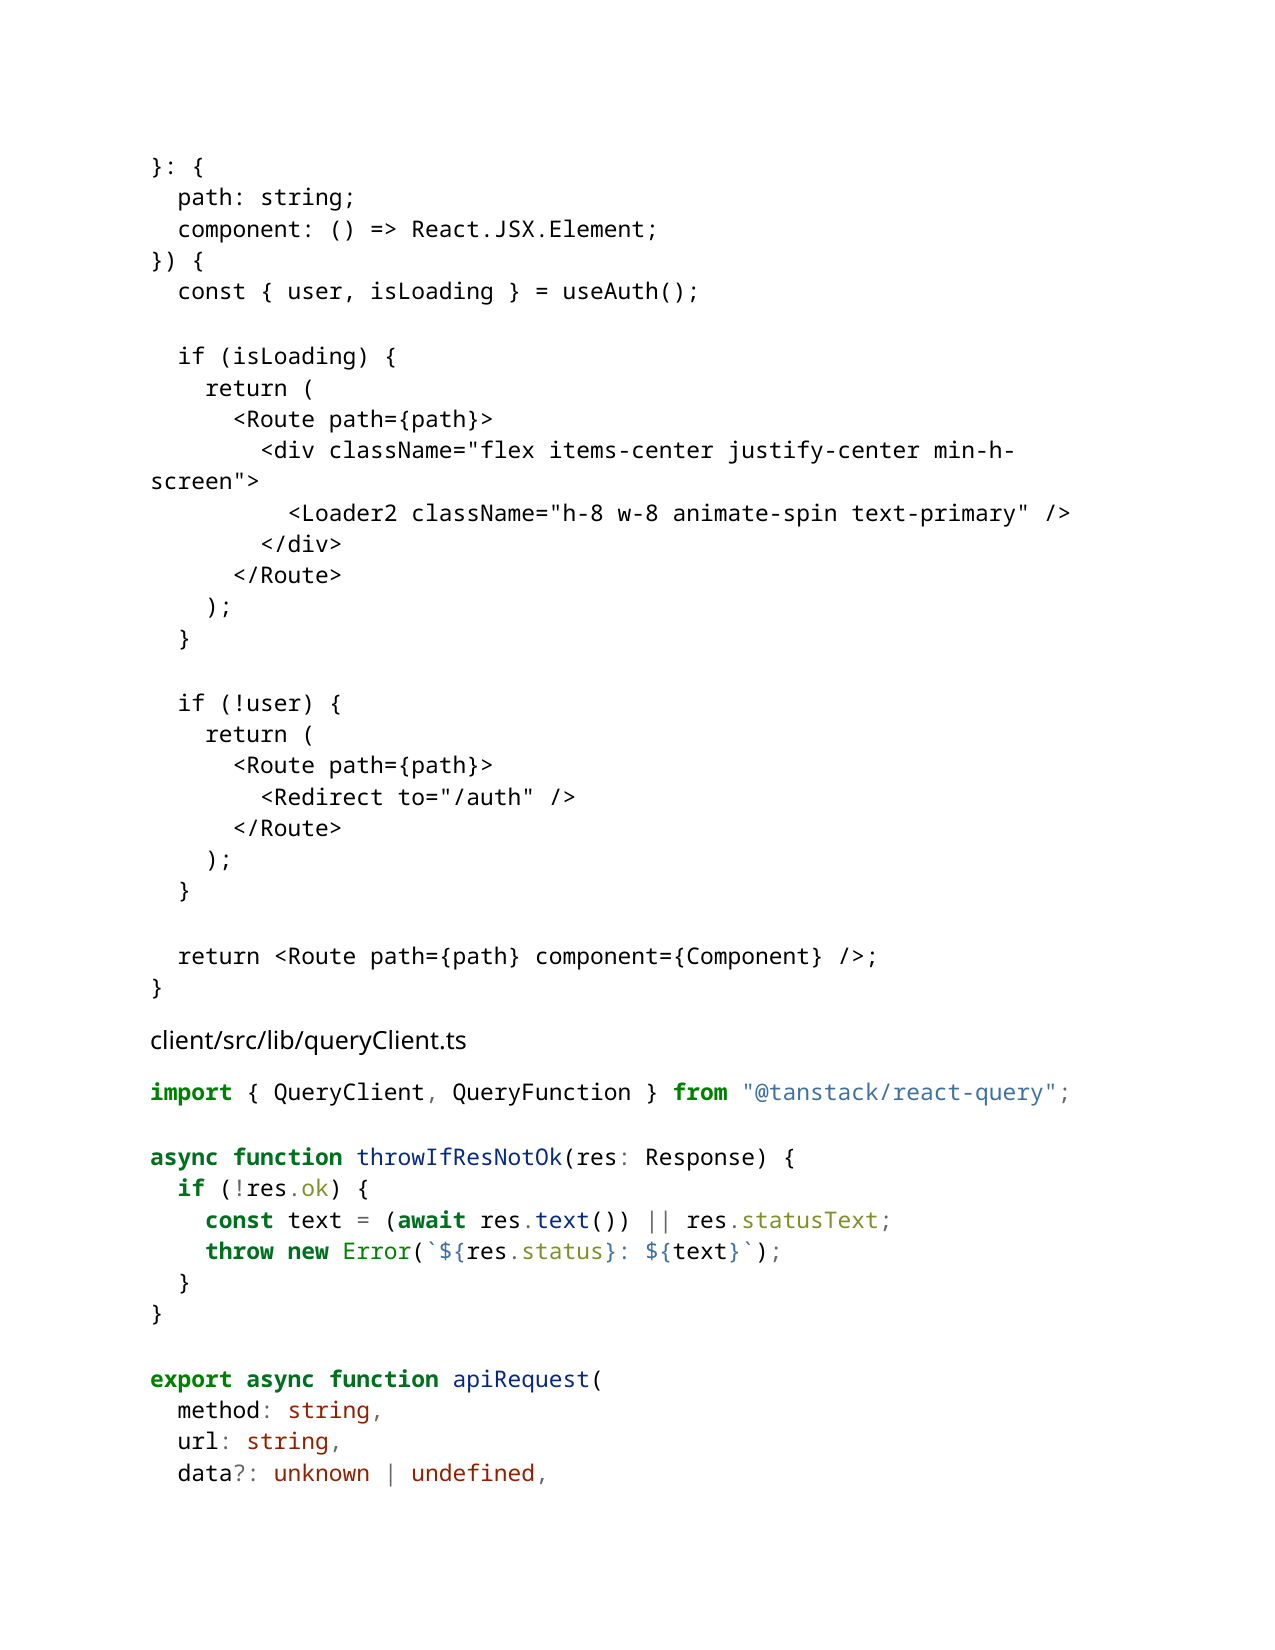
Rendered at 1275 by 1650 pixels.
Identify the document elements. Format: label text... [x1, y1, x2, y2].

text client/src/lib/queryClient.ts [150, 1023, 1125, 1057]
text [150, 150, 1125, 1002]
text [150, 1076, 1125, 1488]
